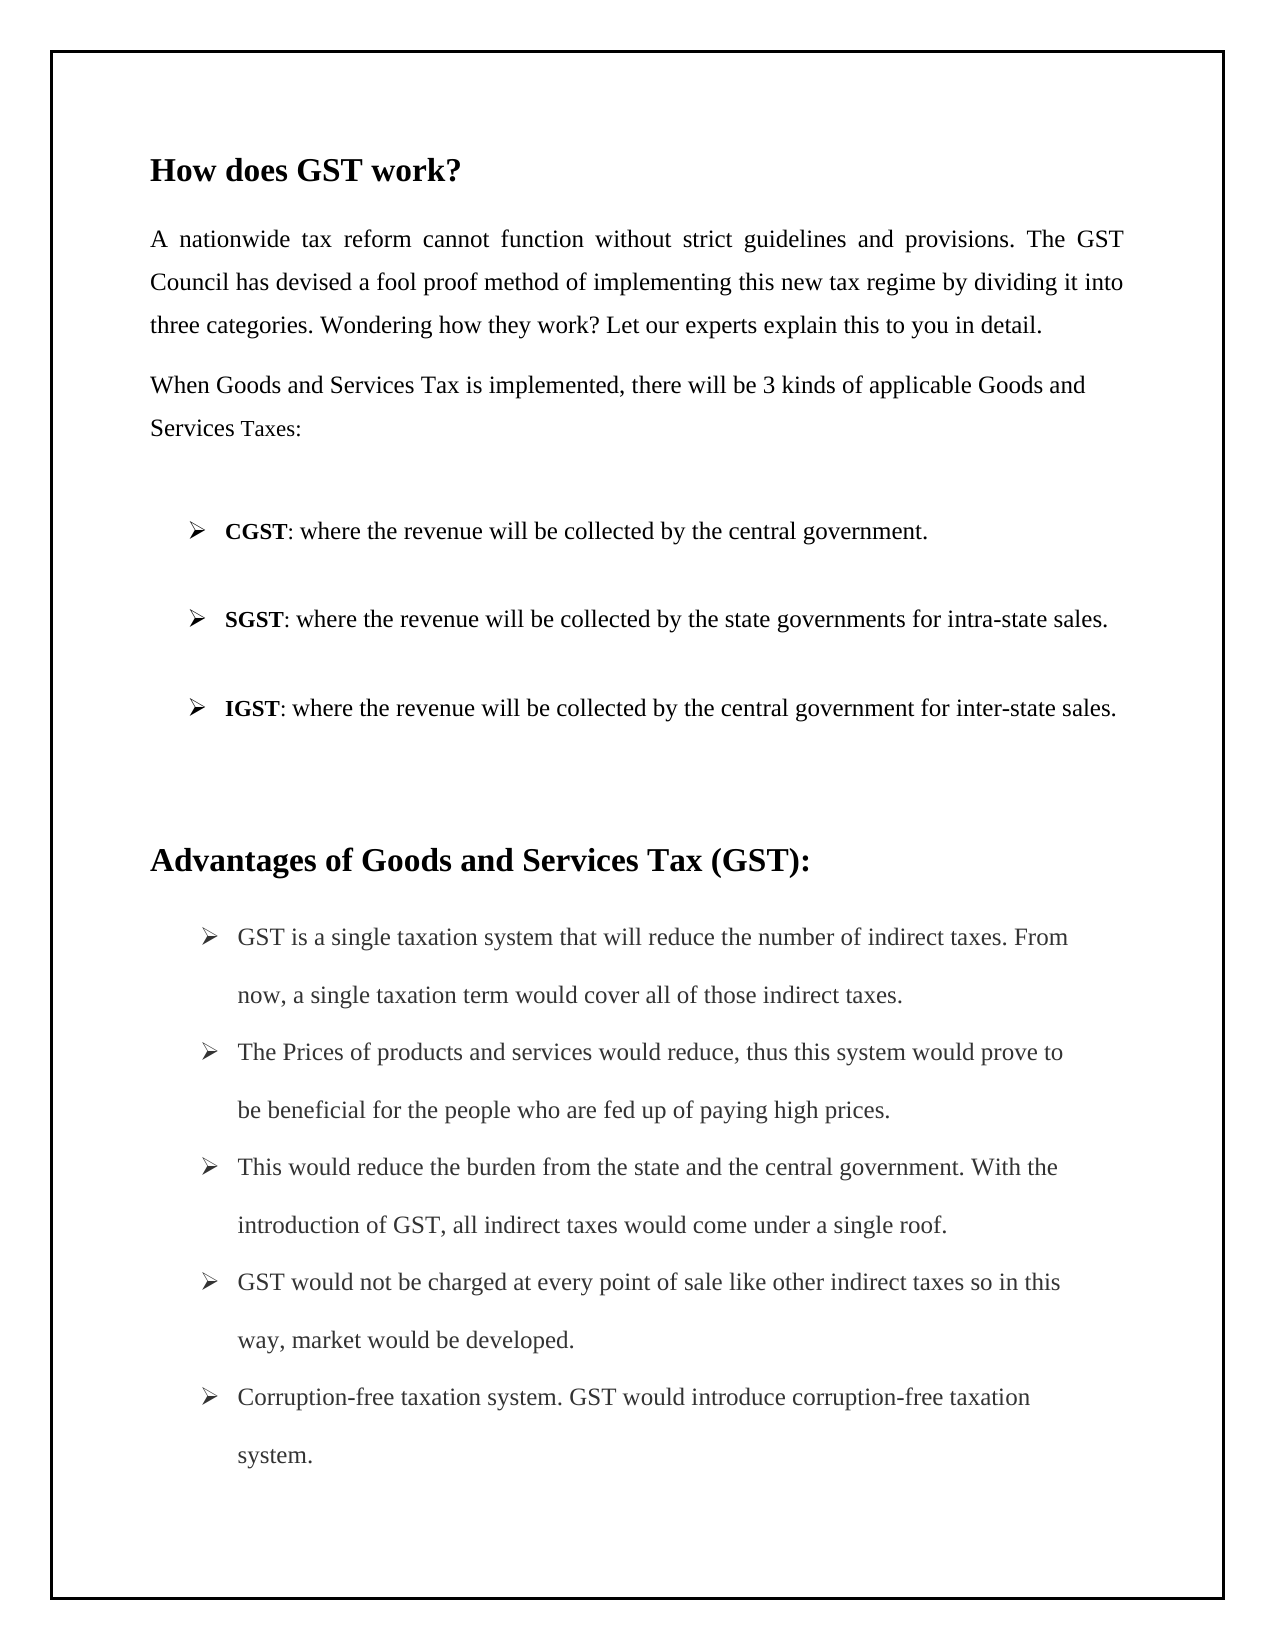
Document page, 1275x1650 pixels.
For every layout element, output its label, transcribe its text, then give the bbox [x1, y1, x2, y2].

list CGST: where the revenue will be collected by the central government. [187, 516, 1125, 545]
list The Prices of products and services would reduce, thus this system would prove to be beneficial for the people who are fed up of paying high prices. [200, 1037, 1075, 1124]
text Advantages of Goods and Services Tax (GST): [150, 840, 1125, 878]
list Corruption-free taxation system. GST would introduce corruption-free taxation system. [200, 1382, 1075, 1469]
list IGST: where the revenue will be collected by the central government for inter-state sales. [187, 693, 1125, 722]
list GST would not be charged at every point of sale like other indirect taxes so in this way, market would be developed. [200, 1267, 1075, 1354]
text A nationwide tax reform cannot function without strict guidelines and provisions. The GST Council has devised a fool proof method of implementing this new tax regime by dividing it into three categories. Wondering how they work? Let our experts explain this to you in detail. [150, 224, 1125, 339]
list GST is a single taxation system that will reduce the number of indirect taxes. From now, a single taxation term would cover all of those indirect taxes. [200, 922, 1075, 1009]
list SGST: where the revenue will be collected by the state governments for intra-state sales. [187, 604, 1125, 633]
text How does GST work? [150, 150, 1125, 188]
text When Goods and Services Tax is implemented, there will be 3 kinds of applicable Goods and Services Taxes: [150, 370, 1125, 442]
list This would reduce the burden from the state and the central government. With the introduction of GST, all indirect taxes would come under a single roof. [200, 1152, 1075, 1239]
